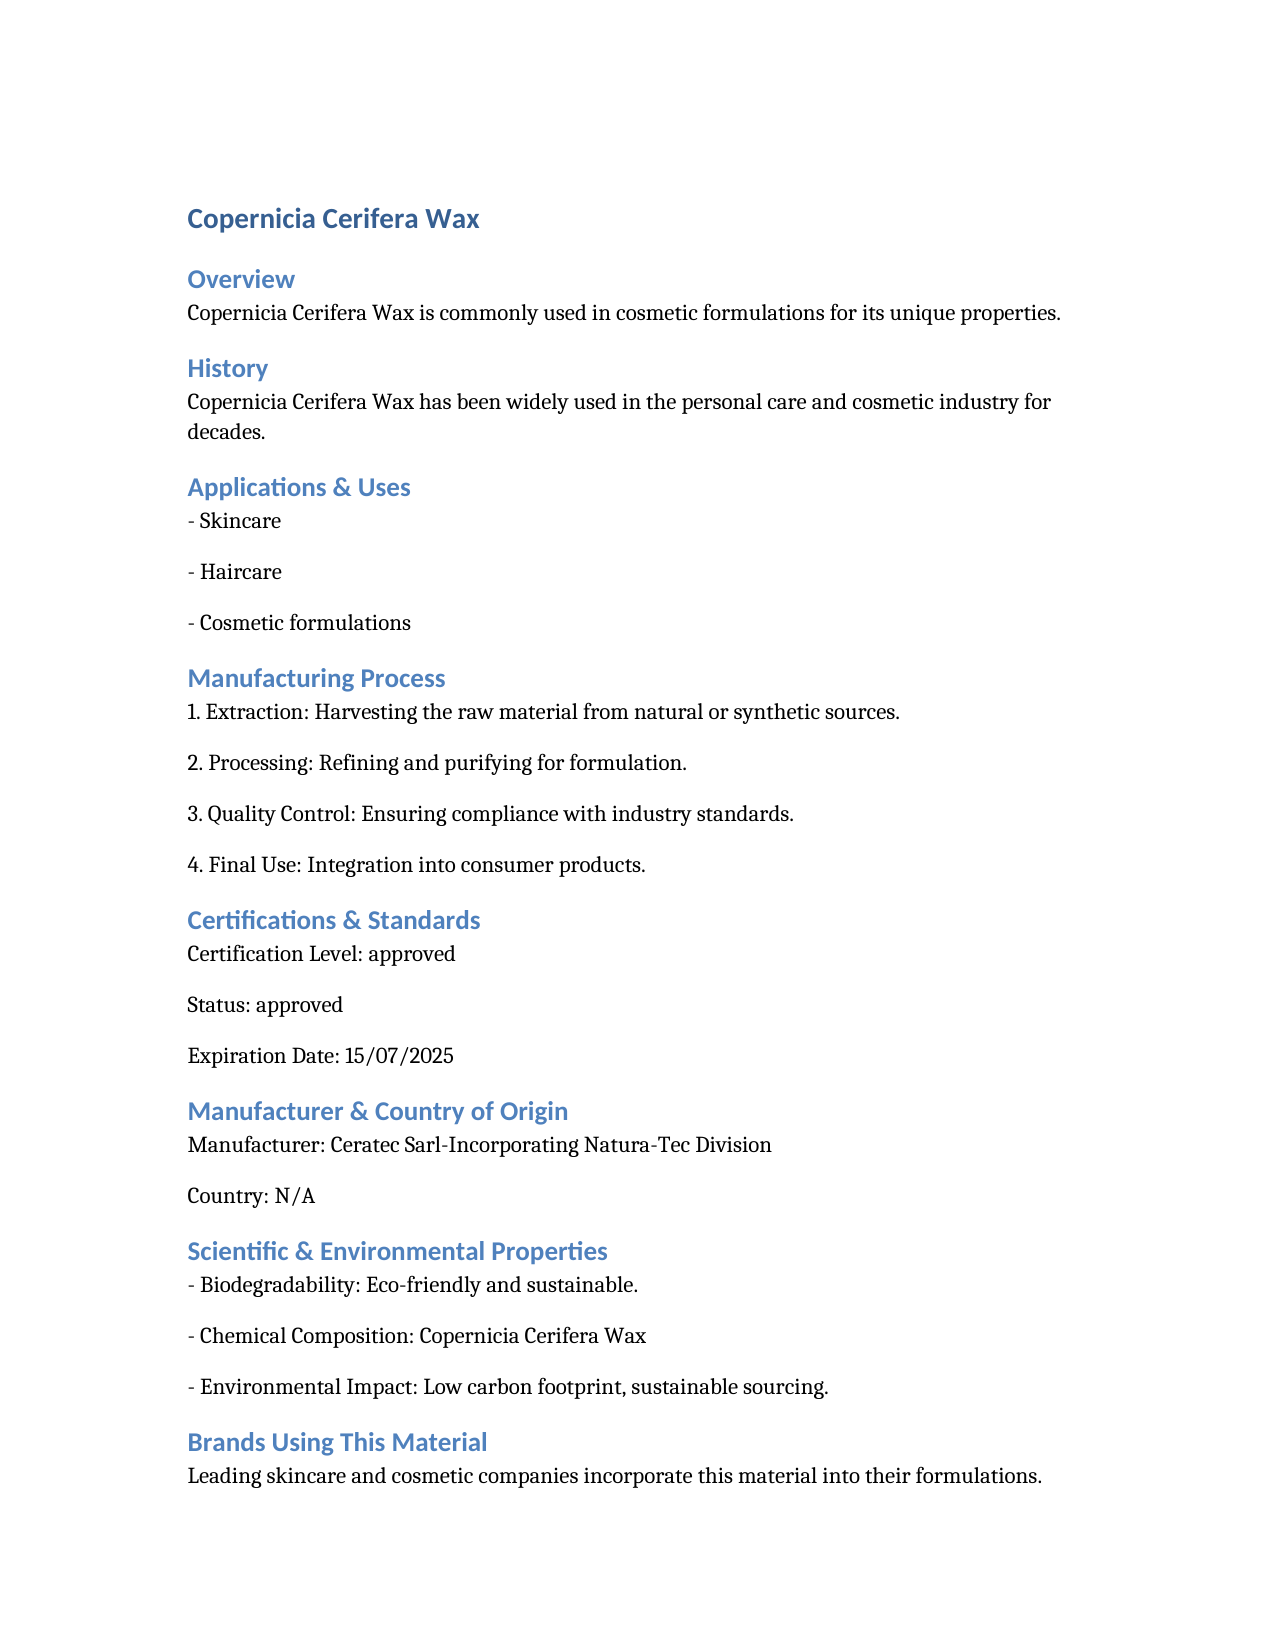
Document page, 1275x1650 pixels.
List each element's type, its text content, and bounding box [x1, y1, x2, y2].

text - Cosmetic formulations [187, 610, 1087, 636]
subtitle Applications & Uses [187, 470, 1087, 503]
text Certification Level: approved [187, 941, 1087, 967]
text 4. Final Use: Integration into consumer products. [187, 852, 1087, 878]
text Copernicia Cerifera Wax has been widely used in the personal care and cosmetic industry for decades. [187, 389, 1087, 445]
text 1. Extraction: Harvesting the raw material from natural or synthetic sources. [187, 699, 1087, 725]
subtitle History [187, 351, 1087, 384]
text Leading skincare and cosmetic companies incorporate this material into their formulations. [187, 1463, 1087, 1489]
text Copernicia Cerifera Wax is commonly used in cosmetic formulations for its unique properties. [187, 300, 1087, 326]
subtitle Manufacturing Process [187, 661, 1087, 694]
text Country: N/A [187, 1183, 1087, 1209]
text Expiration Date: 15/07/2025 [187, 1043, 1087, 1069]
subtitle Certifications & Standards [187, 903, 1087, 936]
subtitle Manufacturer & Country of Origin [187, 1094, 1087, 1127]
subtitle Scientific & Environmental Properties [187, 1234, 1087, 1267]
text 3. Quality Control: Ensuring compliance with industry standards. [187, 801, 1087, 827]
text - Environmental Impact: Low carbon footprint, sustainable sourcing. [187, 1374, 1087, 1400]
subtitle Copernicia Cerifera Wax [187, 200, 1087, 236]
subtitle Brands Using This Material [187, 1425, 1087, 1458]
text Manufacturer: Ceratec Sarl-Incorporating Natura-Tec Division [187, 1132, 1087, 1158]
text 2. Processing: Refining and purifying for formulation. [187, 750, 1087, 776]
text - Biodegradability: Eco-friendly and sustainable. [187, 1272, 1087, 1298]
text - Chemical Composition: Copernicia Cerifera Wax [187, 1323, 1087, 1349]
text - Haircare [187, 559, 1087, 585]
text Status: approved [187, 992, 1087, 1018]
text - Skincare [187, 508, 1087, 534]
subtitle Overview [187, 262, 1087, 295]
